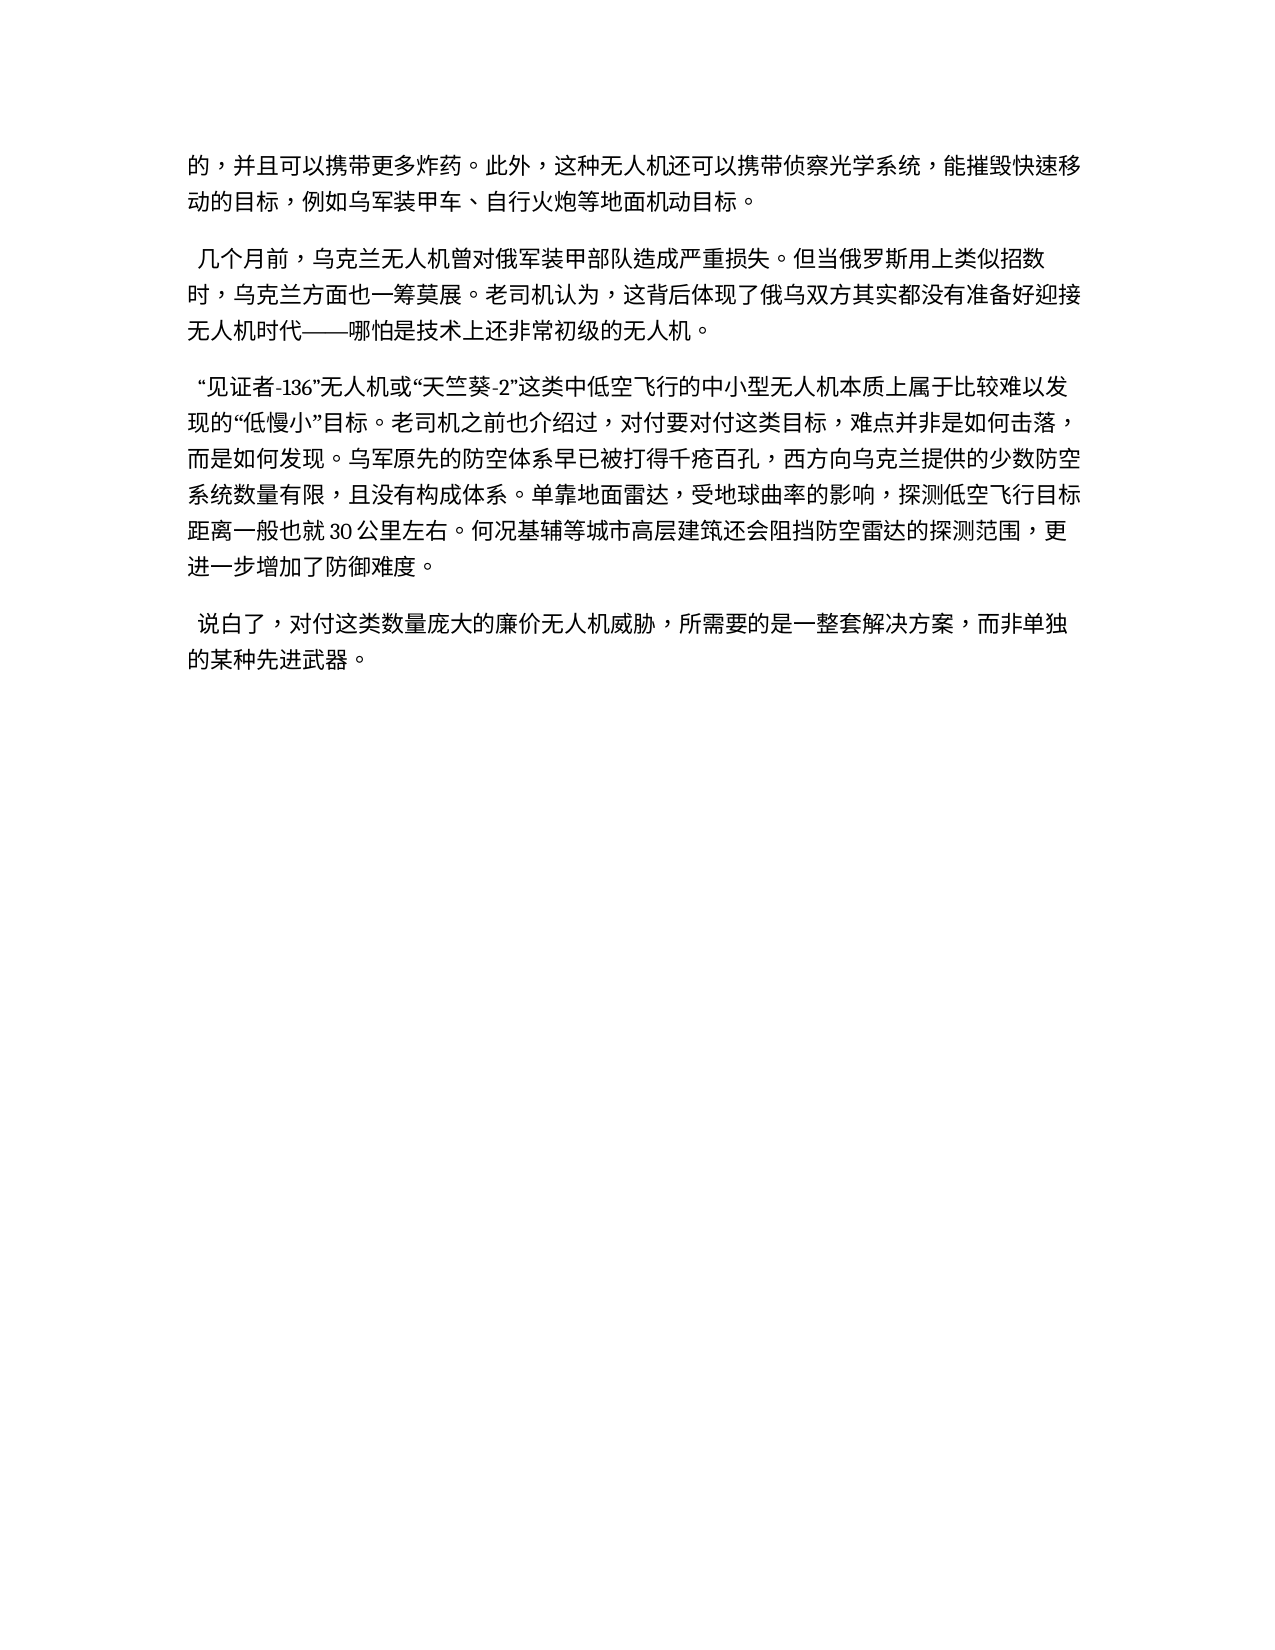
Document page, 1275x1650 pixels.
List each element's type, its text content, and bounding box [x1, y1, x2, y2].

text 说白了，对付这类数量庞大的廉价无人机威胁，所需要的是一整套解决方案，而非单独的某种先进武器。 [187, 608, 1087, 675]
text 几个月前，乌克兰无人机曾对俄军装甲部队造成严重损失。但当俄罗斯用上类似招数时，乌克兰方面也一筹莫展。老司机认为，这背后体现了俄乌双方其实都没有准备好迎接无人机时代——哪怕是技术上还非常初级的无人机。 [187, 243, 1087, 346]
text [187, 150, 1087, 217]
text “见证者-136”无人机或“天竺葵-2”这类中低空飞行的中小型无人机本质上属于比较难以发现的“低慢小”目标。老司机之前也介绍过，对付要对付这类目标，难点并非是如何击落，而是如何发现。乌军原先的防空体系早已被打得千疮百孔，西方向乌克兰提供的少数防空系统数量有限，且没有构成体系。单靠地面雷达，受地球曲率的影响，探测低空飞行目标距离一般也就30公里左右。何况基辅等城市高层建筑还会阻挡防空雷达的探测范围，更进一步增加了防御难度。 [187, 371, 1087, 582]
